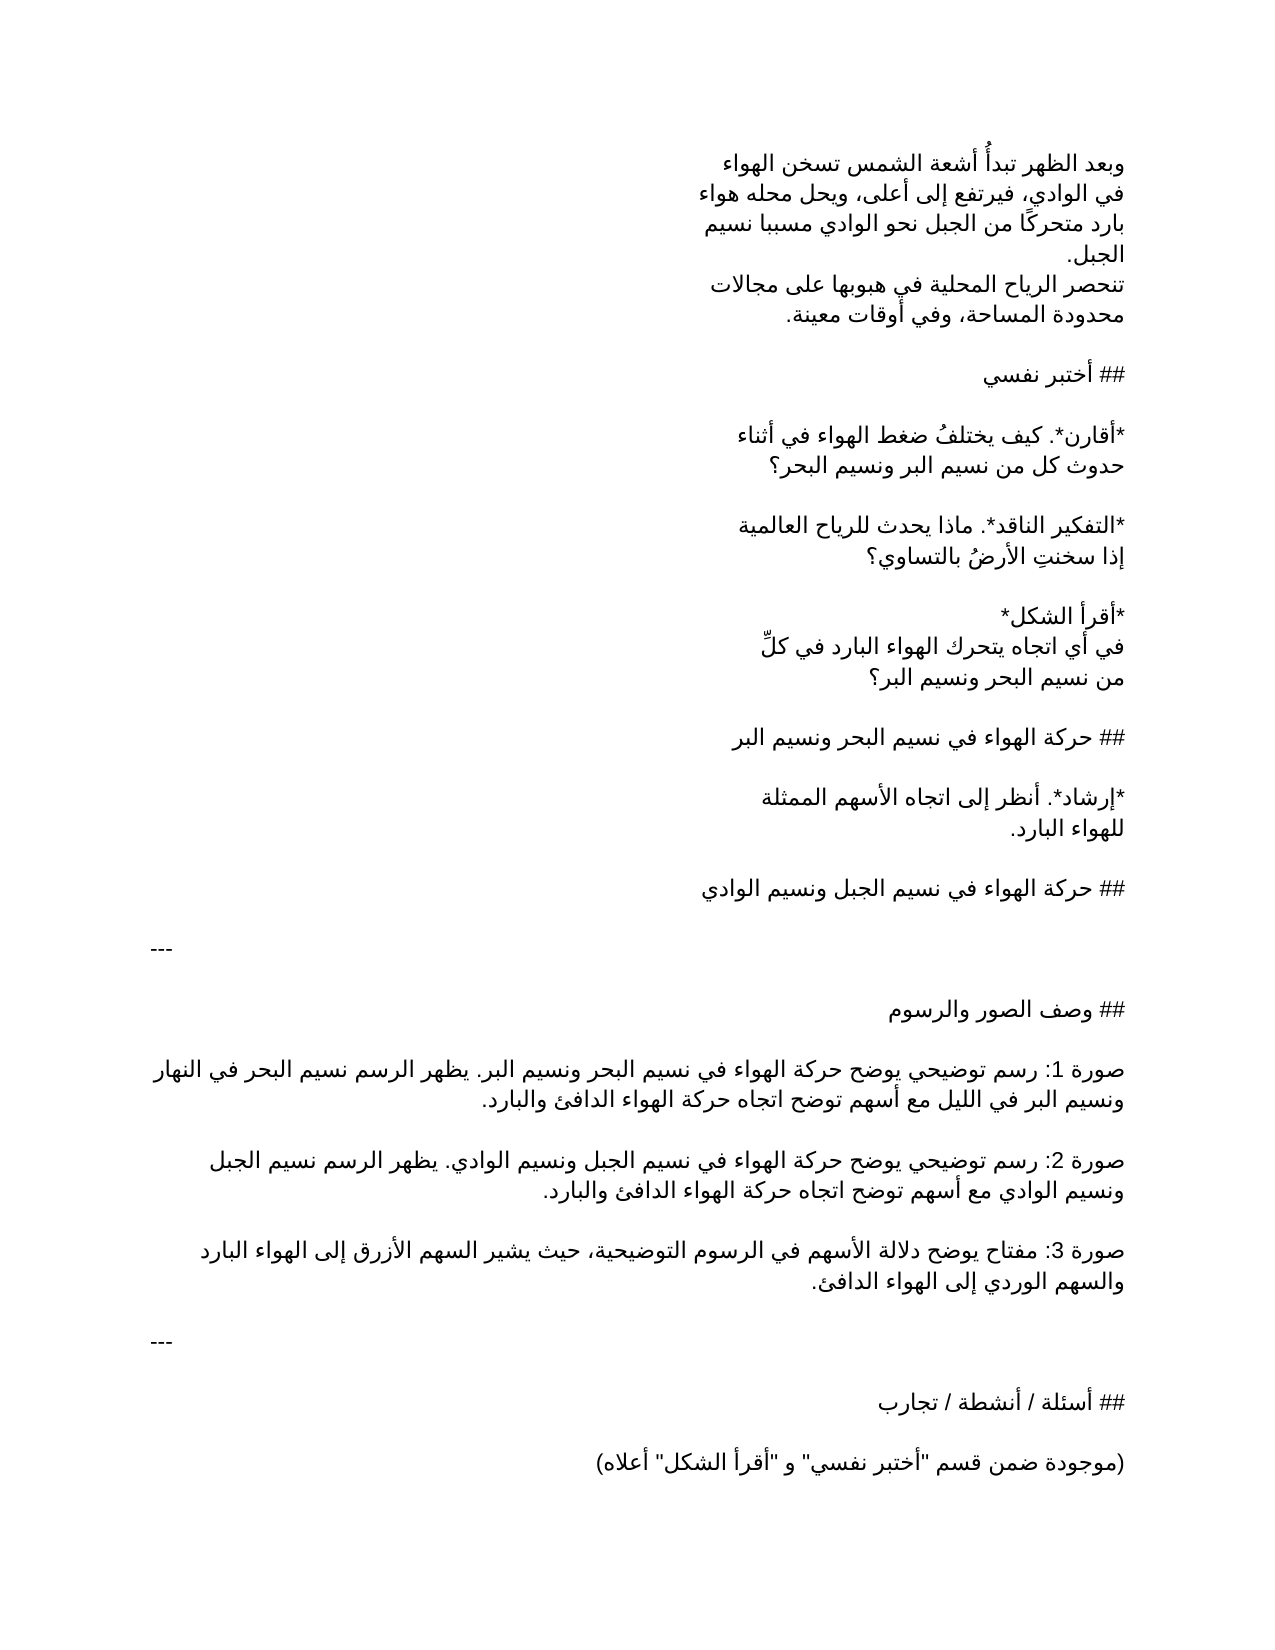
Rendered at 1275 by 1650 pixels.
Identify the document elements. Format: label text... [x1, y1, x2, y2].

text حدوث كل من نسيم البر ونسيم البحر؟ [150, 452, 1125, 478]
text محدودة المساحة، وفي أوقات معينة. [150, 301, 1125, 327]
text صورة 1: رسم توضيحي يوضح حركة الهواء في نسيم البحر ونسيم البر. يظهر الرسم نسيم البحر في النهار ونسيم البر في الليل مع أسهم توضح اتجاه حركة الهواء الدافئ والبارد. [150, 1056, 1125, 1113]
text الجبل. [150, 241, 1125, 267]
text في الوادي، فيرتفع إلى أعلى، ويحل محله هواء [150, 180, 1125, 207]
text *أقرأ الشكل* [150, 603, 1125, 629]
text ## أسئلة / أنشطة / تجارب [150, 1388, 1125, 1415]
text *أقارن*. كيف يختلفُ ضغط الهواء في أثناء [150, 422, 1125, 448]
text تنحصر الرياح المحلية في هبوبها على مجالات [150, 271, 1125, 297]
text --- [150, 1328, 1125, 1354]
text من نسيم البحر ونسيم البر؟ [150, 663, 1125, 690]
text ## وصف الصور والرسوم [150, 996, 1125, 1022]
text للهواء البارد. [150, 814, 1125, 841]
text بارد متحركًا من الجبل نحو الوادي مسببا نسيم [150, 210, 1125, 237]
text في أي اتجاه يتحرك الهواء البارد في كلِّ [150, 633, 1125, 660]
text ## أختبر نفسي [150, 361, 1125, 388]
text ## حركة الهواء في نسيم البحر ونسيم البر [150, 724, 1125, 750]
text *إرشاد*. أنظر إلى اتجاه الأسهم الممثلة [150, 784, 1125, 811]
text --- [150, 935, 1125, 962]
text (موجودة ضمن قسم "أختبر نفسي" و "أقرأ الشكل" أعلاه) [150, 1449, 1125, 1475]
text وبعد الظهر تبدأُ أشعة الشمس تسخن الهواء [150, 150, 1125, 176]
text *التفكير الناقد*. ماذا يحدث للرياح العالمية [150, 512, 1125, 539]
text صورة 3: مفتاح يوضح دلالة الأسهم في الرسوم التوضيحية، حيث يشير السهم الأزرق إلى الهواء البارد والسهم الوردي إلى الهواء الدافئ. [150, 1237, 1125, 1294]
text صورة 2: رسم توضيحي يوضح حركة الهواء في نسيم الجبل ونسيم الوادي. يظهر الرسم نسيم الجبل ونسيم الوادي مع أسهم توضح اتجاه حركة الهواء الدافئ والبارد. [150, 1147, 1125, 1203]
text إذا سخنتِ الأرضُ بالتساوي؟ [150, 543, 1125, 569]
text ## حركة الهواء في نسيم الجبل ونسيم الوادي [150, 875, 1125, 901]
